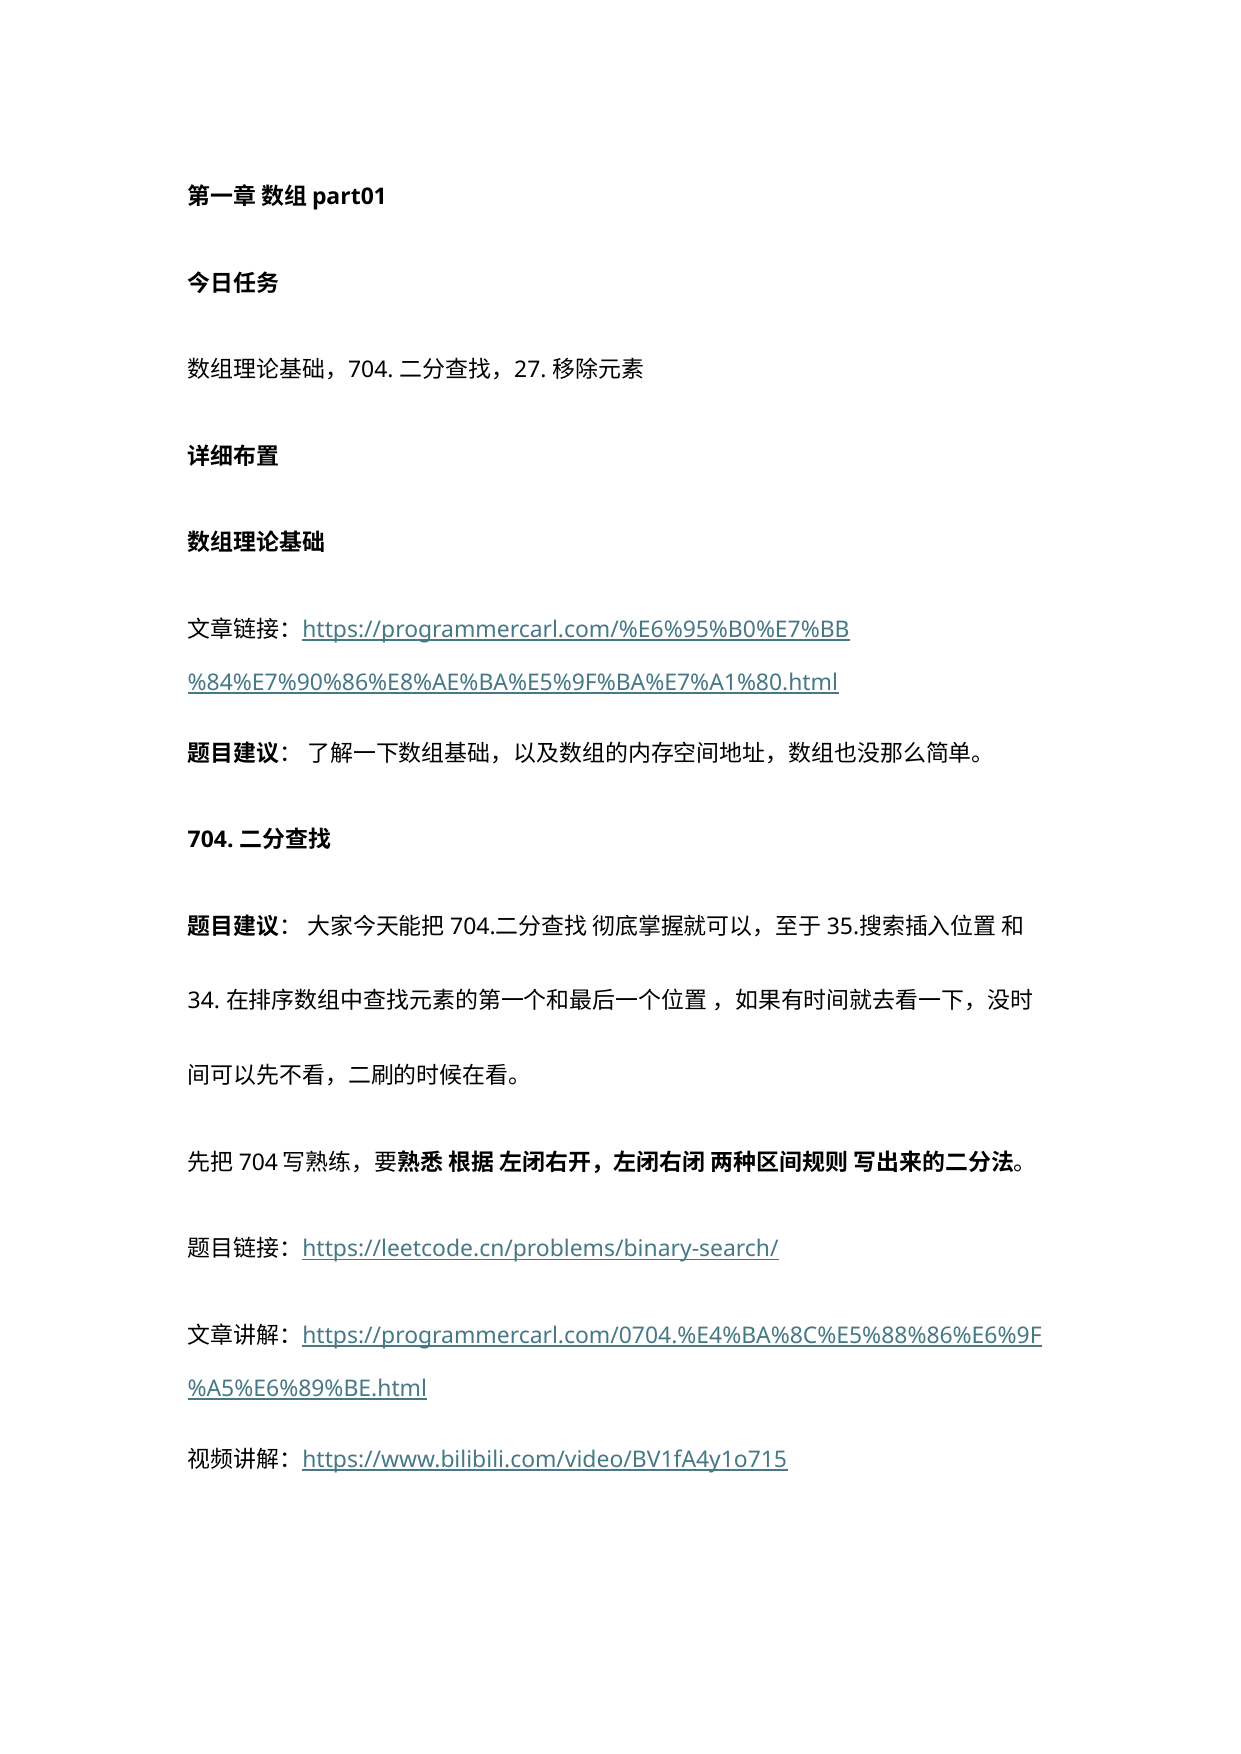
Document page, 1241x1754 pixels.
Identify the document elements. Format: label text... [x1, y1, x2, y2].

text 详细布置 [187, 422, 1053, 487]
text 数组理论基础 [187, 508, 1053, 573]
text 先把 704写熟练，要熟悉 根据 左闭右开，左闭右闭 两种区间规则 写出来的二分法。 [187, 1128, 1053, 1193]
text 题目链接：https://leetcode.cn/problems/binary-search/ [187, 1214, 1053, 1279]
text 数组理论基础，704. 二分查找，27. 移除元素 [187, 335, 1053, 400]
text 题目建议： 了解一下数组基础，以及数组的内存空间地址，数组也没那么简单。 [187, 719, 1053, 784]
text 题目建议： 大家今天能把 704.二分查找 彻底掌握就可以，至于 35.搜索插入位置 和 34. 在排序数组中查找元素的第一个和最后一个位置 ，如果有时间就去看一下，没时间可以先不看，二刷的时候在看。 [187, 892, 1053, 1106]
text 文章讲解：https://programmercarl.com/0704.%E4%BA%8C%E5%88%86%E6%9F%A5%E6%89%BE.html [187, 1301, 1053, 1403]
text 视频讲解：https://www.bilibili.com/video/BV1fA4y1o715 [187, 1425, 1053, 1490]
text 704. 二分查找 [187, 805, 1053, 870]
text 今日任务 [187, 249, 1053, 314]
text 文章链接：https://programmercarl.com/%E6%95%B0%E7%BB%84%E7%90%86%E8%AE%BA%E5%9F%BA%E7%A1%80.html [187, 595, 1053, 697]
text 第一章 数组part01 [187, 162, 1053, 227]
